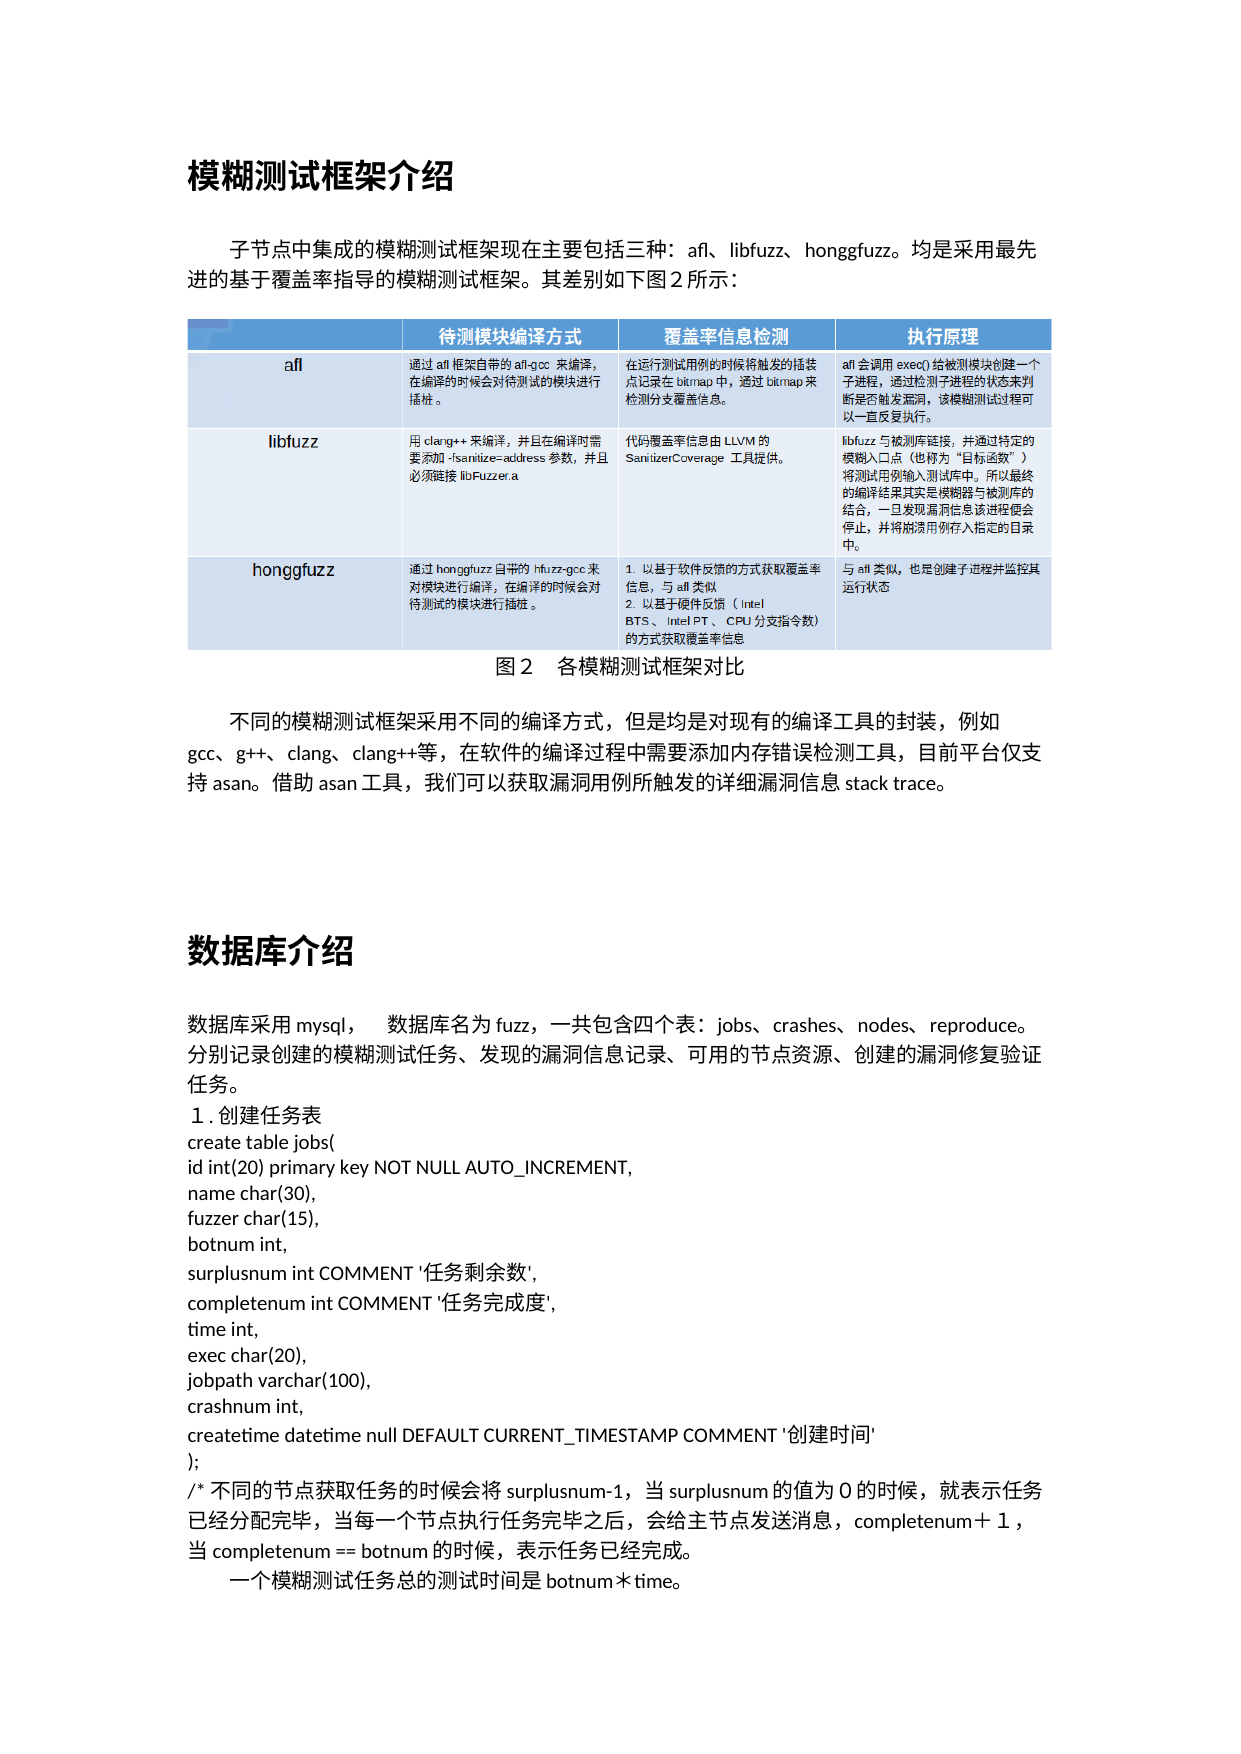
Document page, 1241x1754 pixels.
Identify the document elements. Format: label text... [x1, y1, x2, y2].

text fuzzer char(15), [187, 1205, 1053, 1231]
text 一个模糊测试任务总的测试时间是botnum＊time。 [187, 1564, 1053, 1595]
subtitle 数据库介绍 [187, 925, 1053, 973]
text completenum int COMMENT '任务完成度', [187, 1286, 1053, 1317]
text /* 不同的节点获取任务的时候会将surplusnum-1，当surplusnum的值为０的时候，就表示任务已经分配完毕，当每一个节点执行任务完毕之后，会给主节点发送消息，completenum＋１，当completenum == botnum的时候，表示任务已经完成。 [187, 1474, 1053, 1564]
text botnum int, [187, 1231, 1053, 1256]
text time int, [187, 1317, 1053, 1342]
text ); [187, 1448, 1053, 1474]
picture [187, 319, 1052, 650]
text crashnum int, [187, 1393, 1053, 1418]
text 子节点中集成的模糊测试框架现在主要包括三种：afl、libfuzz、honggfuzz。均是采用最先进的基于覆盖率指导的模糊测试框架。其差别如下图２所示： [187, 233, 1053, 294]
text jobpath varchar(100), [187, 1367, 1053, 1393]
text createtime datetime null DEFAULT CURRENT_TIMESTAMP COMMENT '创建时间' [187, 1418, 1053, 1448]
text create table jobs( [187, 1129, 1053, 1154]
text 数据库采用mysql， 数据库名为fuzz，一共包含四个表：jobs、crashes、nodes、reproduce。分别记录创建的模糊测试任务、发现的漏洞信息记录、可用的节点资源、创建的漏洞修复验证任务。 [187, 1008, 1053, 1099]
text 不同的模糊测试框架采用不同的编译方式，但是均是对现有的编译工具的封装，例如gcc、g++、clang、clang++等，在软件的编译过程中需要添加内存错误检测工具，目前平台仅支持asan。借助asan工具，我们可以获取漏洞用例所触发的详细漏洞信息stack trace。 [187, 706, 1053, 796]
text １. 创建任务表 [187, 1099, 1053, 1129]
text 图２ 各模糊测试框架对比 [187, 650, 1053, 680]
text id int(20) primary key NOT NULL AUTO_INCREMENT, [187, 1154, 1053, 1180]
text surplusnum int COMMENT '任务剩余数', [187, 1256, 1053, 1286]
text exec char(20), [187, 1342, 1053, 1367]
subtitle 模糊测试框架介绍 [187, 150, 1053, 198]
text name char(30), [187, 1180, 1053, 1205]
